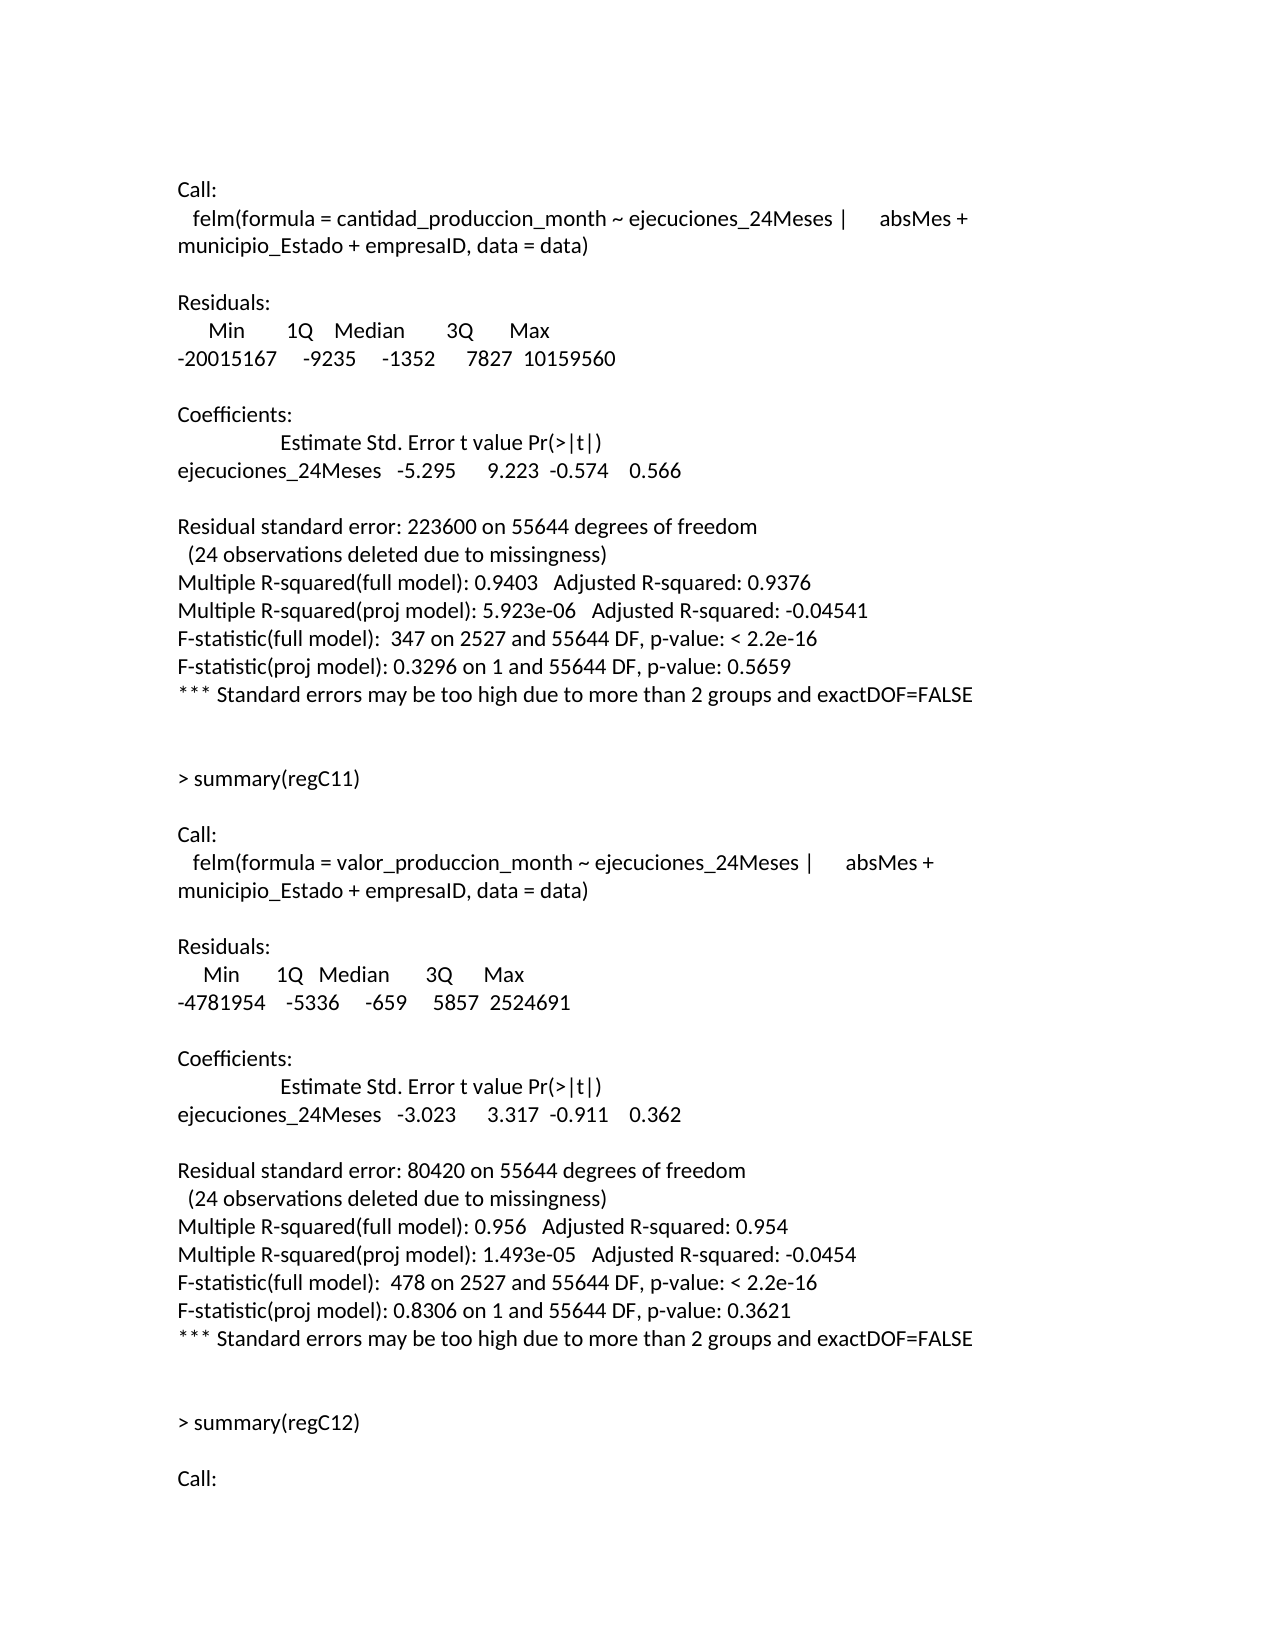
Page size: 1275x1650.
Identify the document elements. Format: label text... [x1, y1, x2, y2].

text Call: [177, 820, 1098, 848]
text F-statistic(full model): 347 on 2527 and 55644 DF, p-value: < 2.2e-16 [177, 624, 1098, 652]
text Residuals: [177, 932, 1098, 960]
text felm(formula = cantidad_produccion_month ~ ejecuciones_24Meses | absMes + municipio_Estado + empresaID, data = data) [177, 204, 1098, 260]
text Coefficients: [177, 1044, 1098, 1072]
text Multiple R-squared(proj model): 1.493e-05 Adjusted R-squared: -0.0454 [177, 1240, 1098, 1268]
text -4781954 -5336 -659 5857 2524691 [177, 988, 1098, 1016]
text Call: [177, 176, 1098, 204]
text -20015167 -9235 -1352 7827 10159560 [177, 344, 1098, 372]
text felm(formula = valor_produccion_month ~ ejecuciones_24Meses | absMes + municipio_Estado + empresaID, data = data) [177, 848, 1098, 904]
text Estimate Std. Error t value Pr(>|t|) [177, 428, 1098, 456]
text > summary(regC11) [177, 764, 1098, 792]
text Multiple R-squared(full model): 0.956 Adjusted R-squared: 0.954 [177, 1212, 1098, 1240]
text (24 observations deleted due to missingness) [177, 1184, 1098, 1212]
text ejecuciones_24Meses -5.295 9.223 -0.574 0.566 [177, 456, 1098, 484]
text F-statistic(full model): 478 on 2527 and 55644 DF, p-value: < 2.2e-16 [177, 1268, 1098, 1296]
text Residuals: [177, 288, 1098, 316]
text *** Standard errors may be too high due to more than 2 groups and exactDOF=FALSE [177, 680, 1098, 708]
text (24 observations deleted due to missingness) [177, 540, 1098, 568]
text *** Standard errors may be too high due to more than 2 groups and exactDOF=FALSE [177, 1324, 1098, 1352]
text F-statistic(proj model): 0.3296 on 1 and 55644 DF, p-value: 0.5659 [177, 652, 1098, 680]
text F-statistic(proj model): 0.8306 on 1 and 55644 DF, p-value: 0.3621 [177, 1296, 1098, 1324]
text Multiple R-squared(proj model): 5.923e-06 Adjusted R-squared: -0.04541 [177, 596, 1098, 624]
text Coefficients: [177, 400, 1098, 428]
text Residual standard error: 80420 on 55644 degrees of freedom [177, 1156, 1098, 1184]
text ejecuciones_24Meses -3.023 3.317 -0.911 0.362 [177, 1100, 1098, 1128]
text Multiple R-squared(full model): 0.9403 Adjusted R-squared: 0.9376 [177, 568, 1098, 596]
text Estimate Std. Error t value Pr(>|t|) [177, 1072, 1098, 1100]
text Call: [177, 1464, 1098, 1493]
text > summary(regC12) [177, 1408, 1098, 1437]
text Min 1Q Median 3Q Max [177, 960, 1098, 988]
text Residual standard error: 223600 on 55644 degrees of freedom [177, 512, 1098, 540]
text Min 1Q Median 3Q Max [177, 316, 1098, 344]
